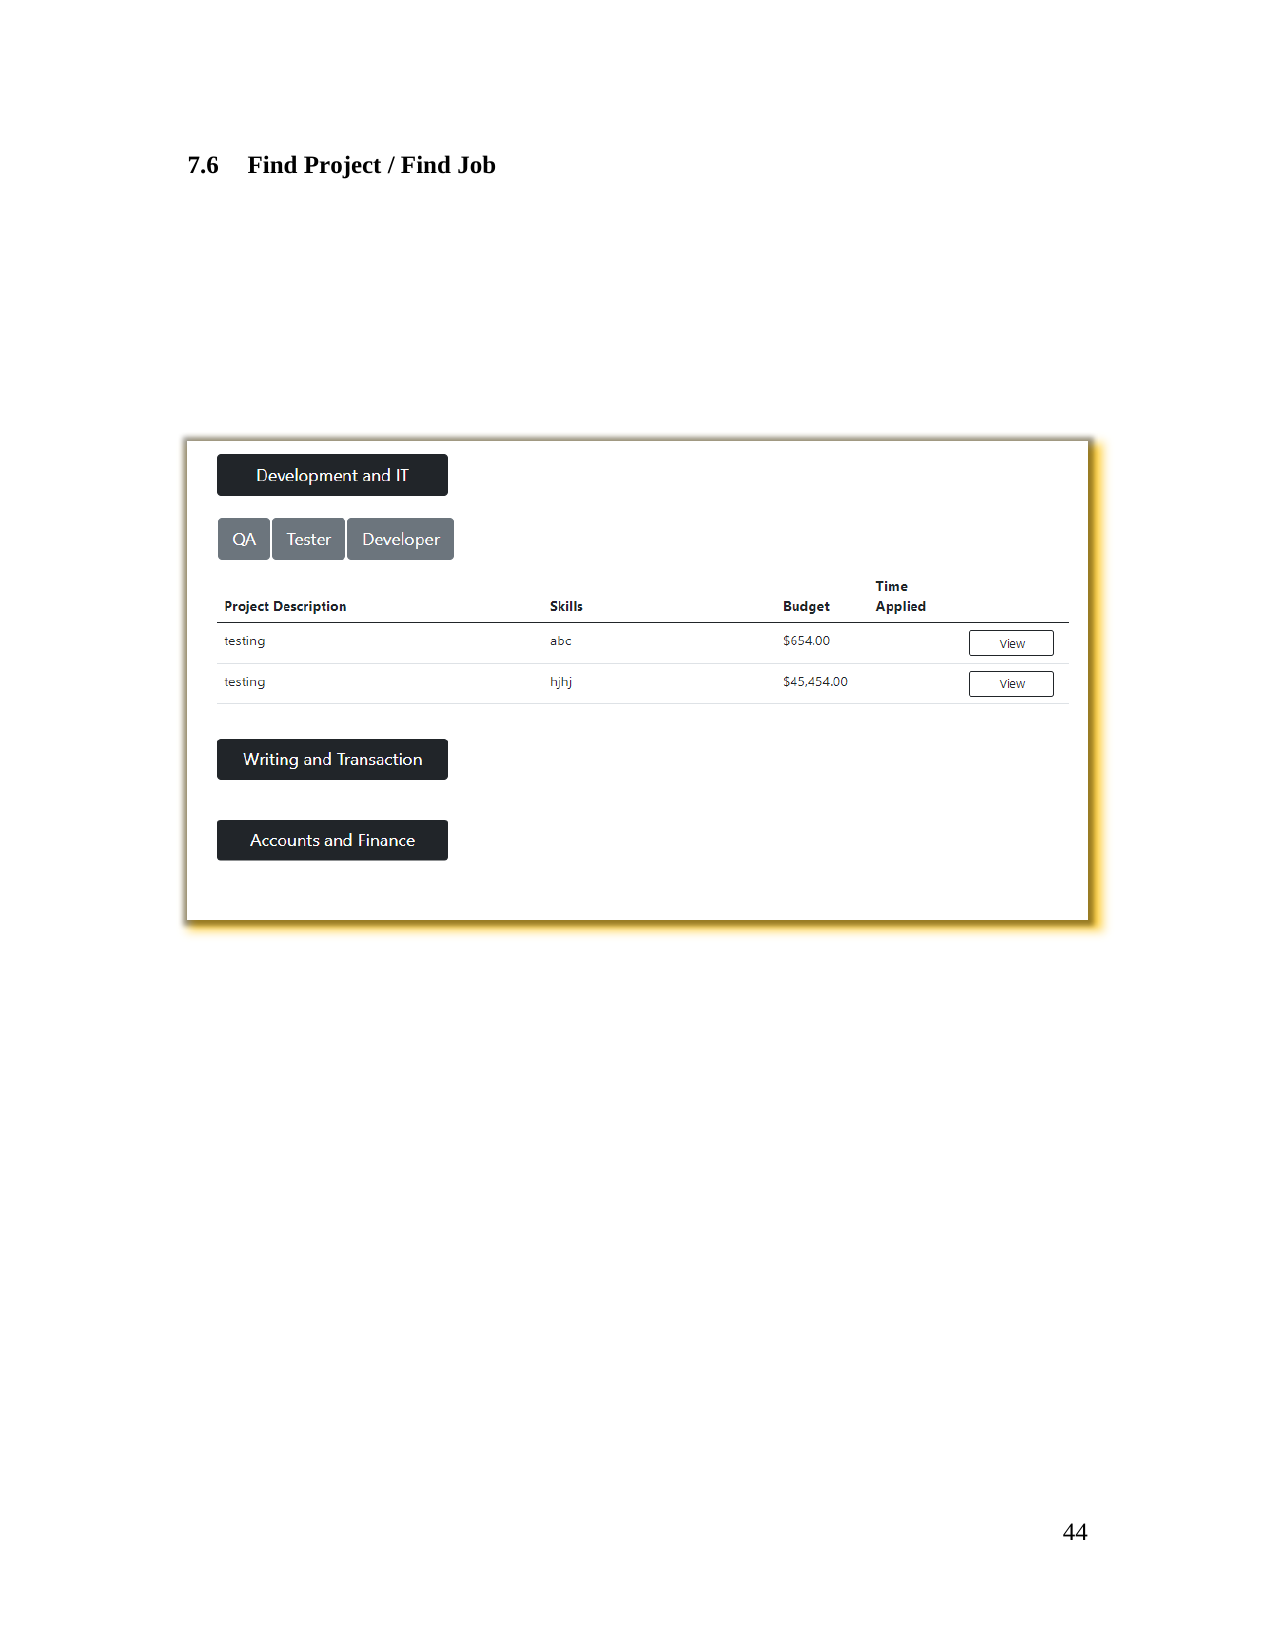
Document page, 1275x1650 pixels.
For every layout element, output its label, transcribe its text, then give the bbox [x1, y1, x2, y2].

subtitle Find Project / Find Job [187, 150, 1087, 179]
picture [187, 441, 1088, 920]
